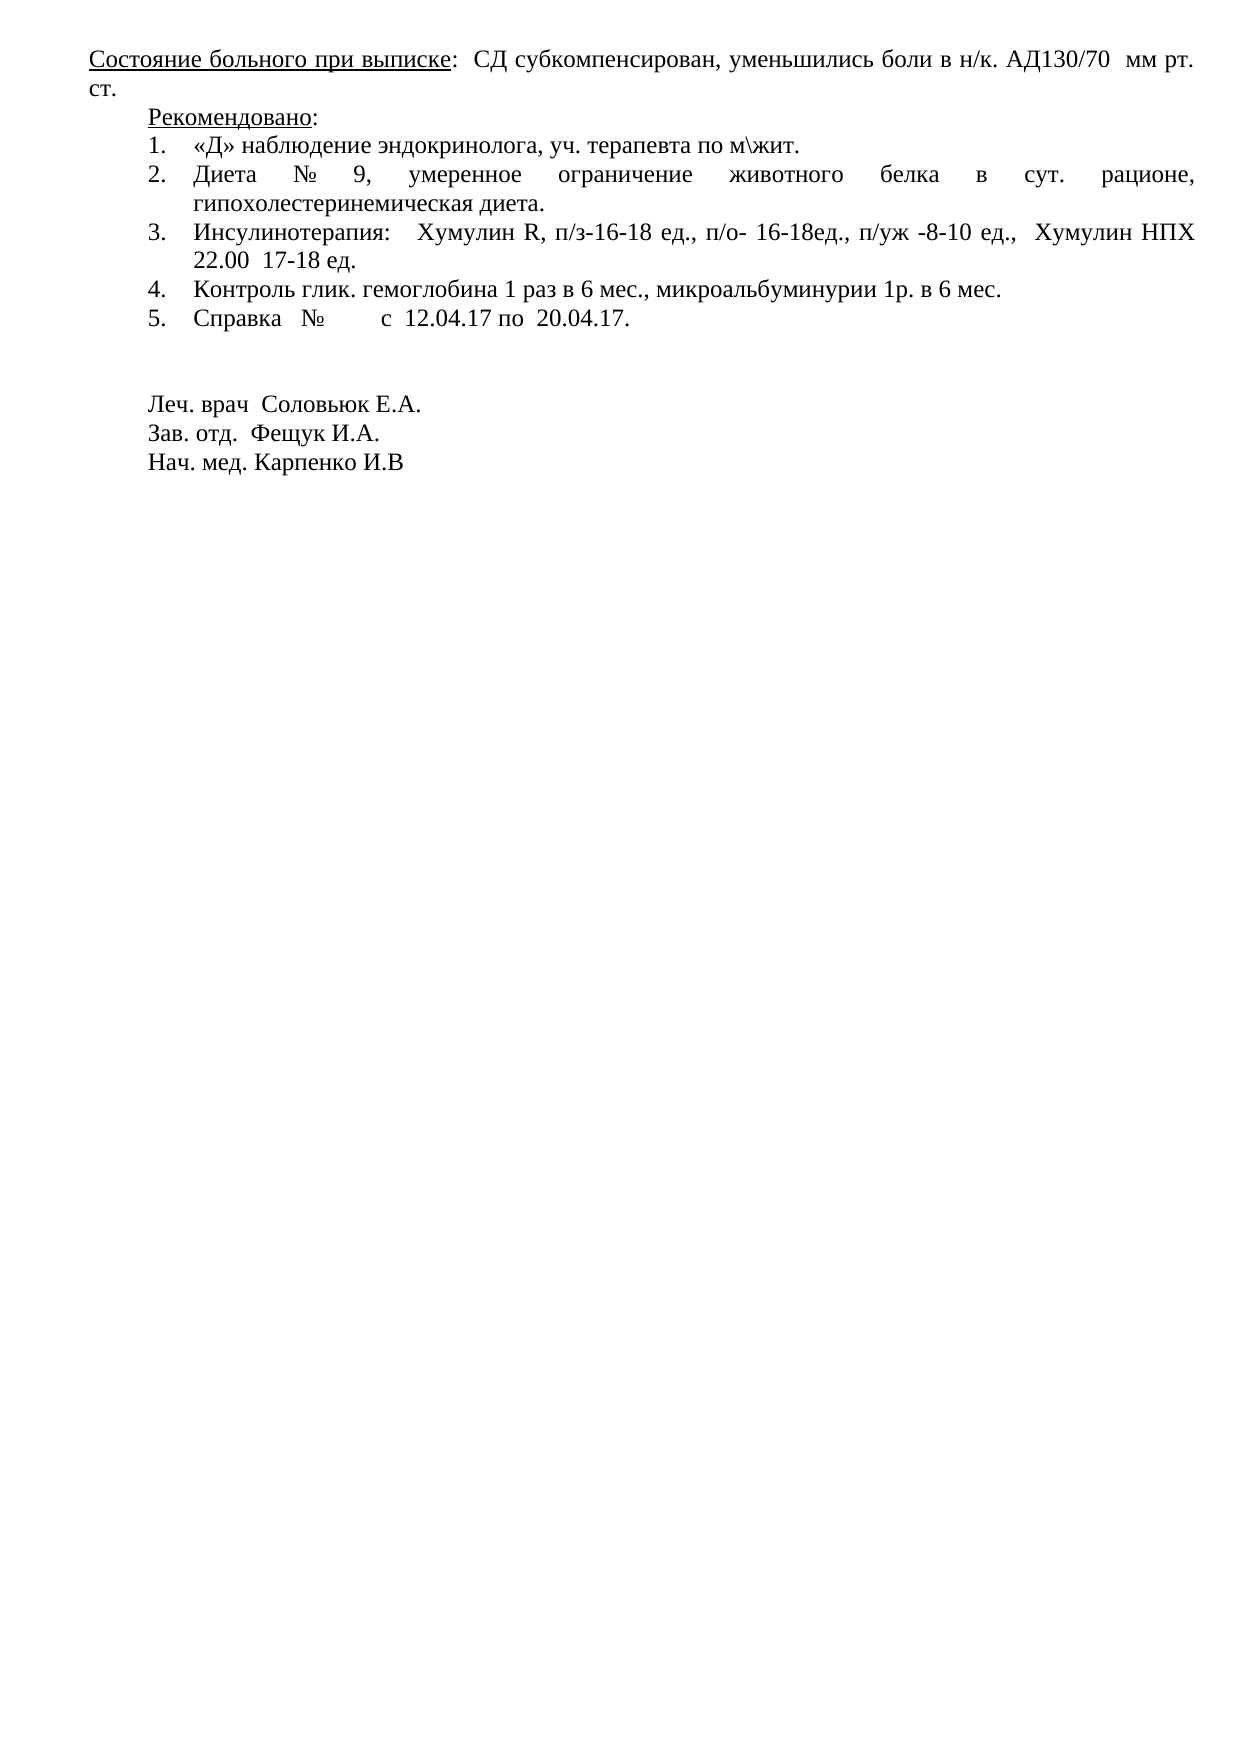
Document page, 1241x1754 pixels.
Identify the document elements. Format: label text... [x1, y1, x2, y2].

text Рекомендовано: [148, 102, 1196, 131]
list «Д» наблюдение эндокринолога, уч. терапевта по м\жит. [148, 131, 1196, 159]
list Справка № с 12.04.17 по 20.04.17. [148, 303, 1196, 332]
text Нач. мед. Карпенко И.В [148, 447, 1196, 476]
list Диета № 9, умеренное ограничение животного белка в сут. рационе, гипохолестеринемическая диета. [148, 159, 1196, 217]
text Состояние больного при выписке: СД субкомпенсирован, уменьшились боли в н/к. АД130/70 мм рт. ст. [89, 44, 1196, 102]
list Контроль глик. гемоглобина 1 раз в 6 мес., микроальбуминурии 1р. в 6 мес. [148, 274, 1196, 303]
subtitle Леч. врач Соловьюк Е.А. [148, 389, 1196, 418]
text Зав. отд. Фещук И.А. [148, 418, 1196, 447]
list Инсулинотерапия: Хумулин R, п/з-16-18 ед., п/о- 16-18ед., п/уж -8-10 ед., Хумулин НПХ 22.00 17-18 ед. [148, 217, 1196, 274]
